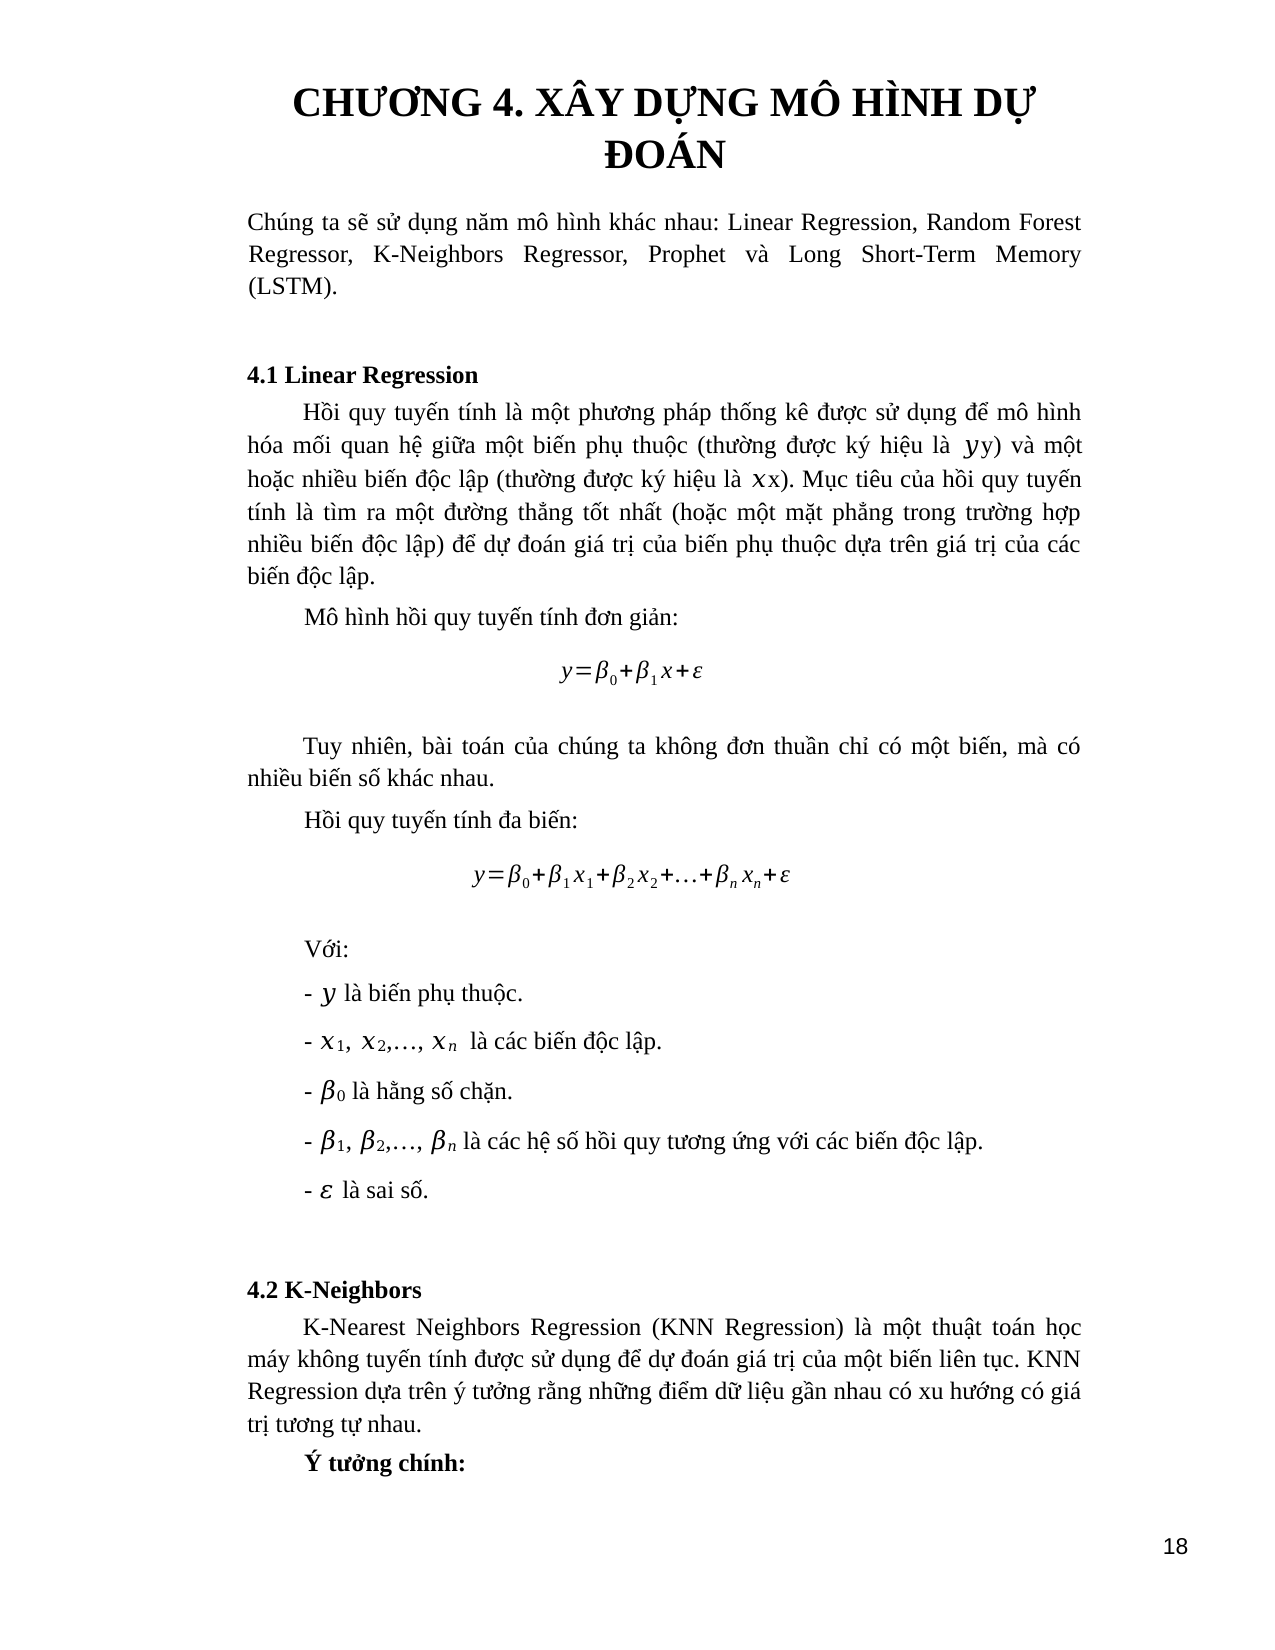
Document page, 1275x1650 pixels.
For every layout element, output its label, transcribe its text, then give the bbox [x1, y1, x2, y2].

text Tuy nhiên, bài toán của chúng ta không đơn thuần chỉ có một biến, mà có nhiều biến số khác nhau. [247, 731, 1083, 792]
text Ý tưởng chính: [304, 1448, 1257, 1477]
text K-Nearest Neighbors Regression (KNN Regression) là một thuật toán học máy không tuyến tính được sử dụng để dự đoán giá trị của một biến liên tục. KNN Regression dựa trên ý tưởng rằng những điểm dữ liệu gần nhau có xu hướng có giá trị tương tự nhau. [247, 1312, 1083, 1437]
text Hồi quy tuyến tính là một phương pháp thống kê được sử dụng để mô hình hóa mối quan hệ giữa một biến phụ thuộc (thường được ký hiệu là 𝑦y) và một hoặc nhiều biến độc lập (thường được ký hiệu là 𝑥x). Mục tiêu của hồi quy tuyến tính là tìm ra một đường thẳng tốt nhất (hoặc một mặt phẳng trong trường hợp nhiều biến độc lập) để dự đoán giá trị của biến phụ thuộc dựa trên giá trị của các biến độc lập. [247, 397, 1083, 590]
subtitle 4.1 Linear Regression [247, 360, 1257, 388]
text Với: [304, 934, 1083, 963]
list 𝑦 là biến phụ thuộc. [304, 977, 1083, 1007]
list 𝛽0 là hằng số chặn. [304, 1074, 1083, 1105]
list 𝛽1, 𝛽2,…, 𝛽𝑛 là các hệ số hồi quy tương ứng với các biến độc lập. [304, 1125, 1083, 1155]
list 𝜀 là sai số. [304, 1173, 1083, 1204]
text Hồi quy tuyến tính đa biến: [304, 805, 1083, 834]
text Mô hình hồi quy tuyến tính đơn giản: [304, 602, 1083, 631]
subtitle CHƯƠNG 4. XÂY DỰNG MÔ HÌNH DỰ ĐOÁN [229, 78, 1099, 177]
list 𝑥1, 𝑥2,…, 𝑥𝑛 là các biến độc lập. [304, 1025, 1083, 1055]
subtitle 4.2 K-Neighbors [247, 1275, 1257, 1304]
text Chúng ta sẽ sử dụng năm mô hình khác nhau: Linear Regression, Random Forest Regressor, K-Neighbors Regressor, Prophet và Long Short-Term Memory (LSTM). [247, 207, 1083, 300]
